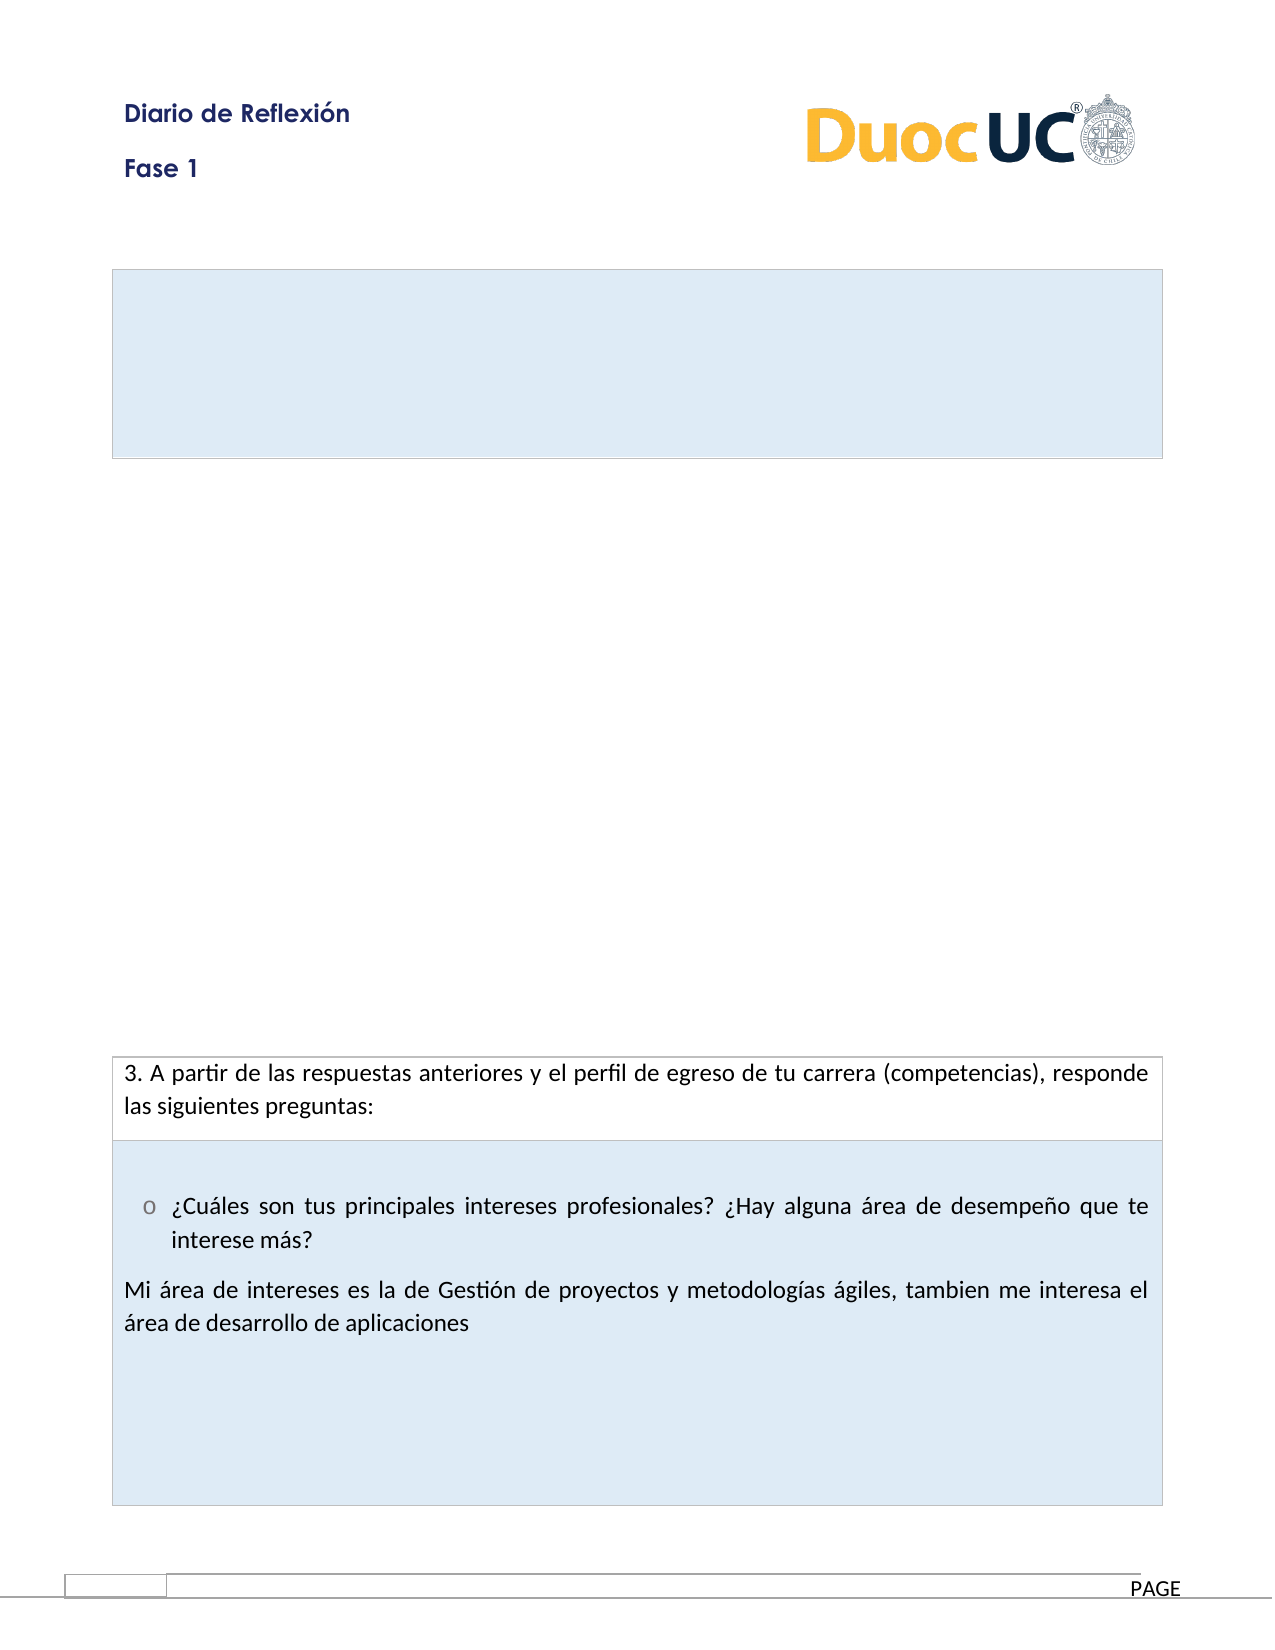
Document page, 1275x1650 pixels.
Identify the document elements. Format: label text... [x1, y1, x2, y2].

picture [807, 94, 1135, 165]
table_header 3. A partir de las respuestas anteriores y el perfil de egreso de tu carrera (competencias), responde las siguientes preguntas: [113, 1058, 1162, 1140]
